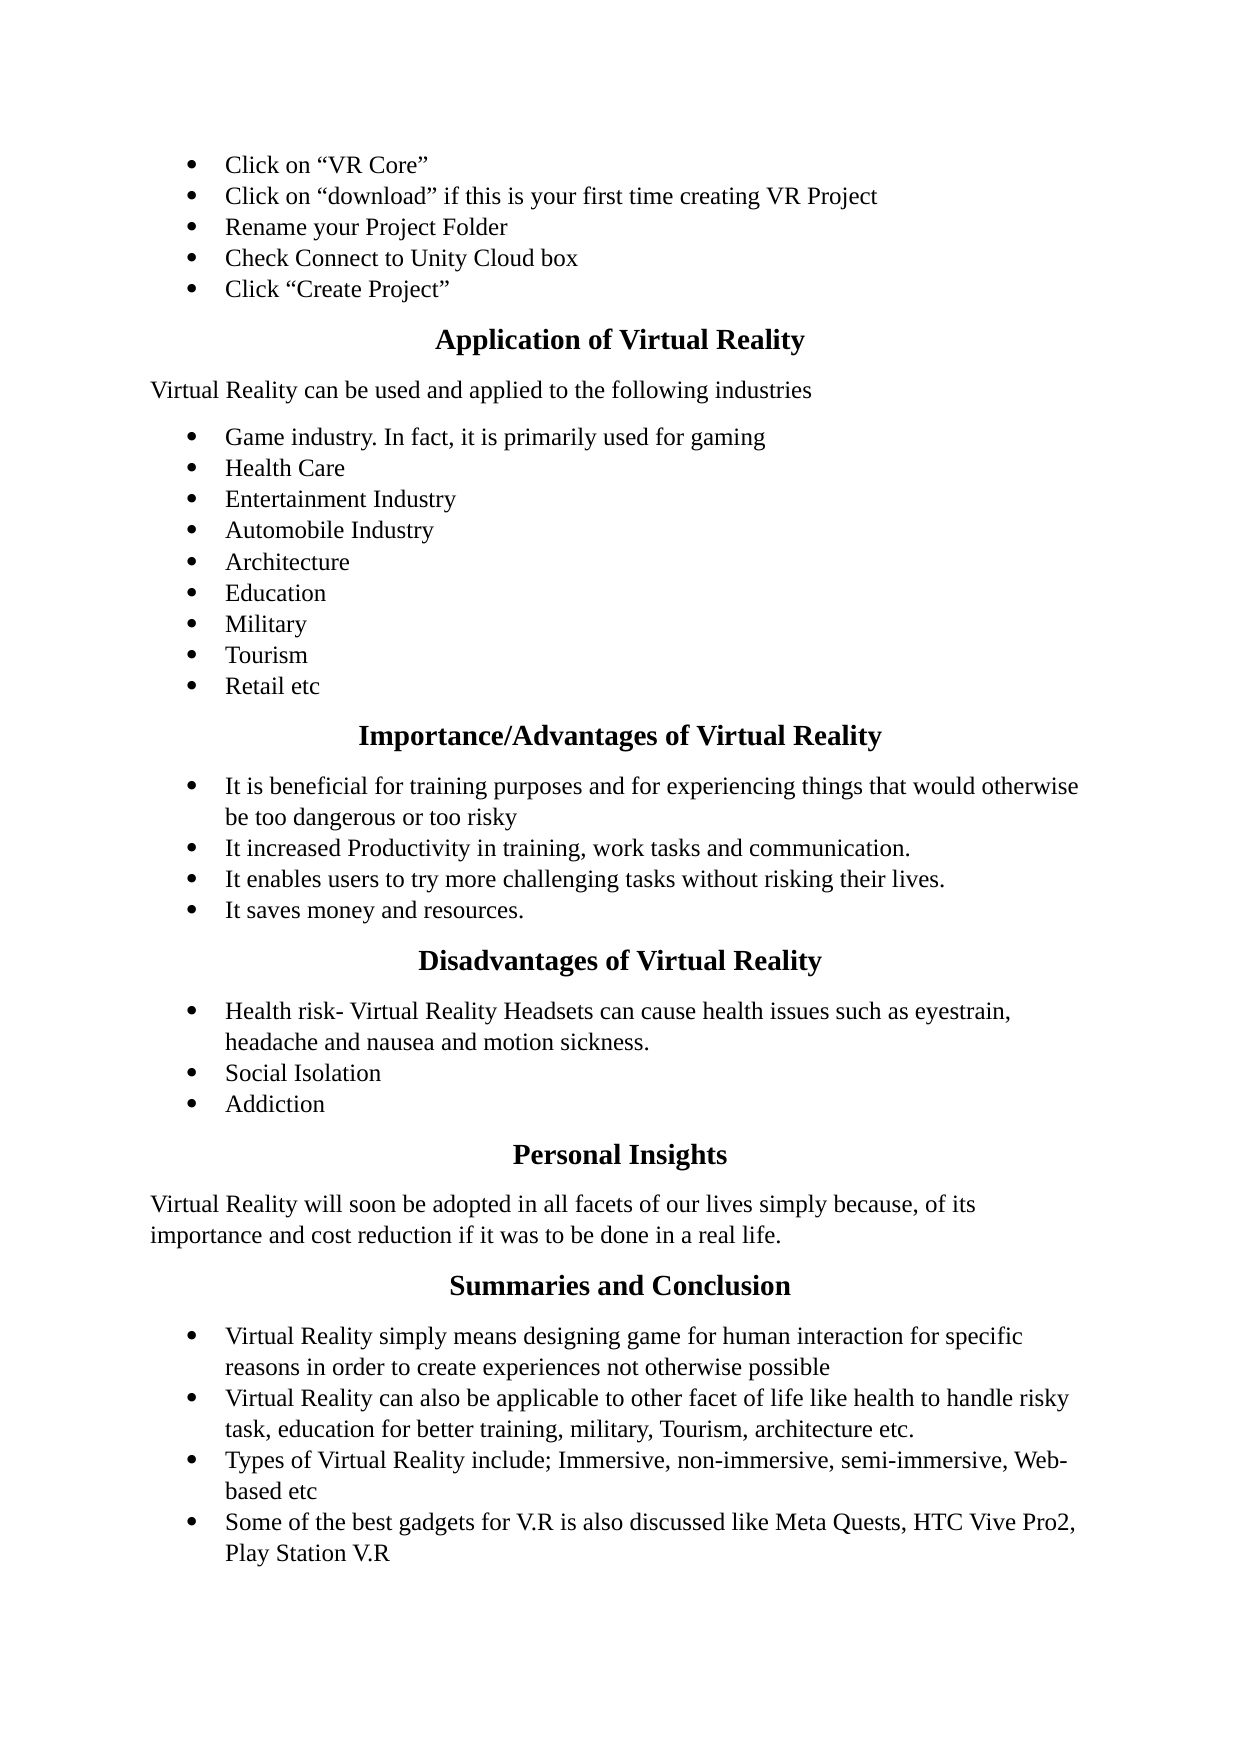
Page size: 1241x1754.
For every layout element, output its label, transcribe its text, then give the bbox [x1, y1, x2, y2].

list It is beneficial for training purposes and for experiencing things that would otherwise be too dangerous or too risky [187, 771, 1090, 831]
text Virtual Reality can be used and applied to the following industries [150, 375, 1090, 403]
list Military [187, 609, 1090, 637]
text Application of Virtual Reality [150, 322, 1090, 355]
text Virtual Reality will soon be adopted in all facets of our lives simply because, of its importance and cost reduction if it was to be done in a real life. [150, 1189, 1090, 1249]
list Virtual Reality can also be applicable to other facet of life like health to handle risky task, education for better training, military, Tourism, architecture etc. [187, 1383, 1090, 1443]
list Automobile Industry [187, 516, 1090, 544]
list Check Connect to Unity Cloud box [187, 243, 1090, 272]
list Click on “VR Core” [187, 150, 1090, 179]
list Entertainment Industry [187, 484, 1090, 513]
list Architecture [187, 547, 1090, 575]
list Tourism [187, 640, 1090, 668]
list Health Care [187, 453, 1090, 482]
text Importance/Advantages of Virtual Reality [150, 718, 1090, 752]
list It saves money and resources. [187, 895, 1090, 924]
list Rename your Project Folder [187, 212, 1090, 241]
text Disadvantages of Virtual Reality [150, 943, 1090, 977]
list Click “Create Project” [187, 274, 1090, 303]
list It increased Productivity in training, work tasks and communication. [187, 833, 1090, 862]
list Game industry. In fact, it is primarily used for gaming [187, 422, 1090, 451]
list Health risk- Virtual Reality Headsets can cause health issues such as eyestrain, headache and nausea and motion sickness. [187, 996, 1090, 1056]
list Some of the best gadgets for V.R is also discussed like Meta Quests, HTC Vive Pro2, Play Station V.R [187, 1507, 1090, 1567]
list Virtual Reality simply means designing game for human interaction for specific reasons in order to create experiences not otherwise possible [187, 1321, 1090, 1381]
list It enables users to try more challenging tasks without risking their lives. [187, 864, 1090, 893]
list Click on “download” if this is your first time creating VR Project [187, 181, 1090, 210]
list Social Isolation [187, 1058, 1090, 1087]
text Personal Insights [150, 1137, 1090, 1170]
list Addiction [187, 1089, 1090, 1118]
list Types of Virtual Reality include; Immersive, non-immersive, semi-immersive, Web-based etc [187, 1445, 1090, 1505]
list Education [187, 578, 1090, 606]
text Summaries and Conclusion [150, 1268, 1090, 1302]
list Retail etc [187, 671, 1090, 699]
